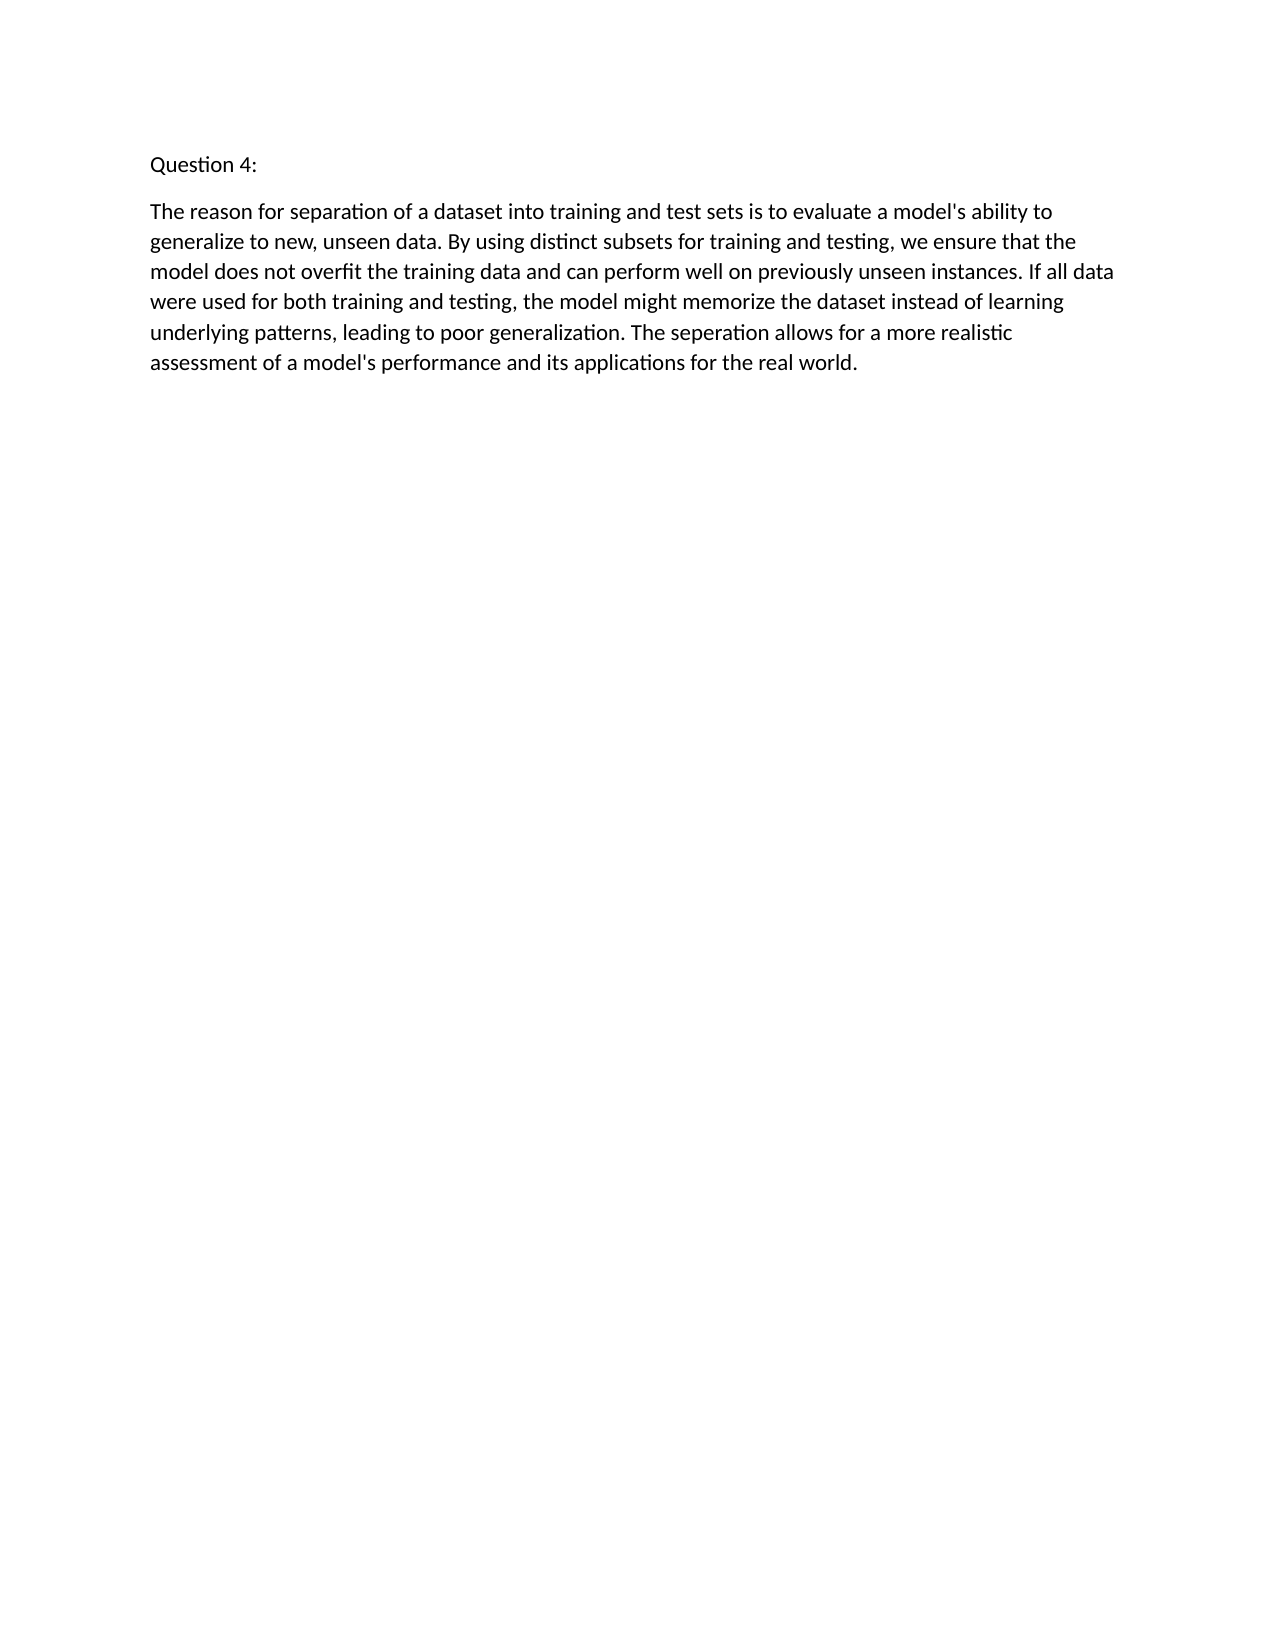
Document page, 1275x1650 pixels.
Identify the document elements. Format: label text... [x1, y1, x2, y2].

text Question 4: [150, 150, 1125, 178]
text The reason for separation of a dataset into training and test sets is to evaluate a model's ability to generalize to new, unseen data. By using distinct subsets for training and testing, we ensure that the model does not overfit the training data and can perform well on previously unseen instances. If all data were used for both training and testing, the model might memorize the dataset instead of learning underlying patterns, leading to poor generalization. The seperation allows for a more realistic assessment of a model's performance and its applications for the real world. [150, 197, 1125, 376]
